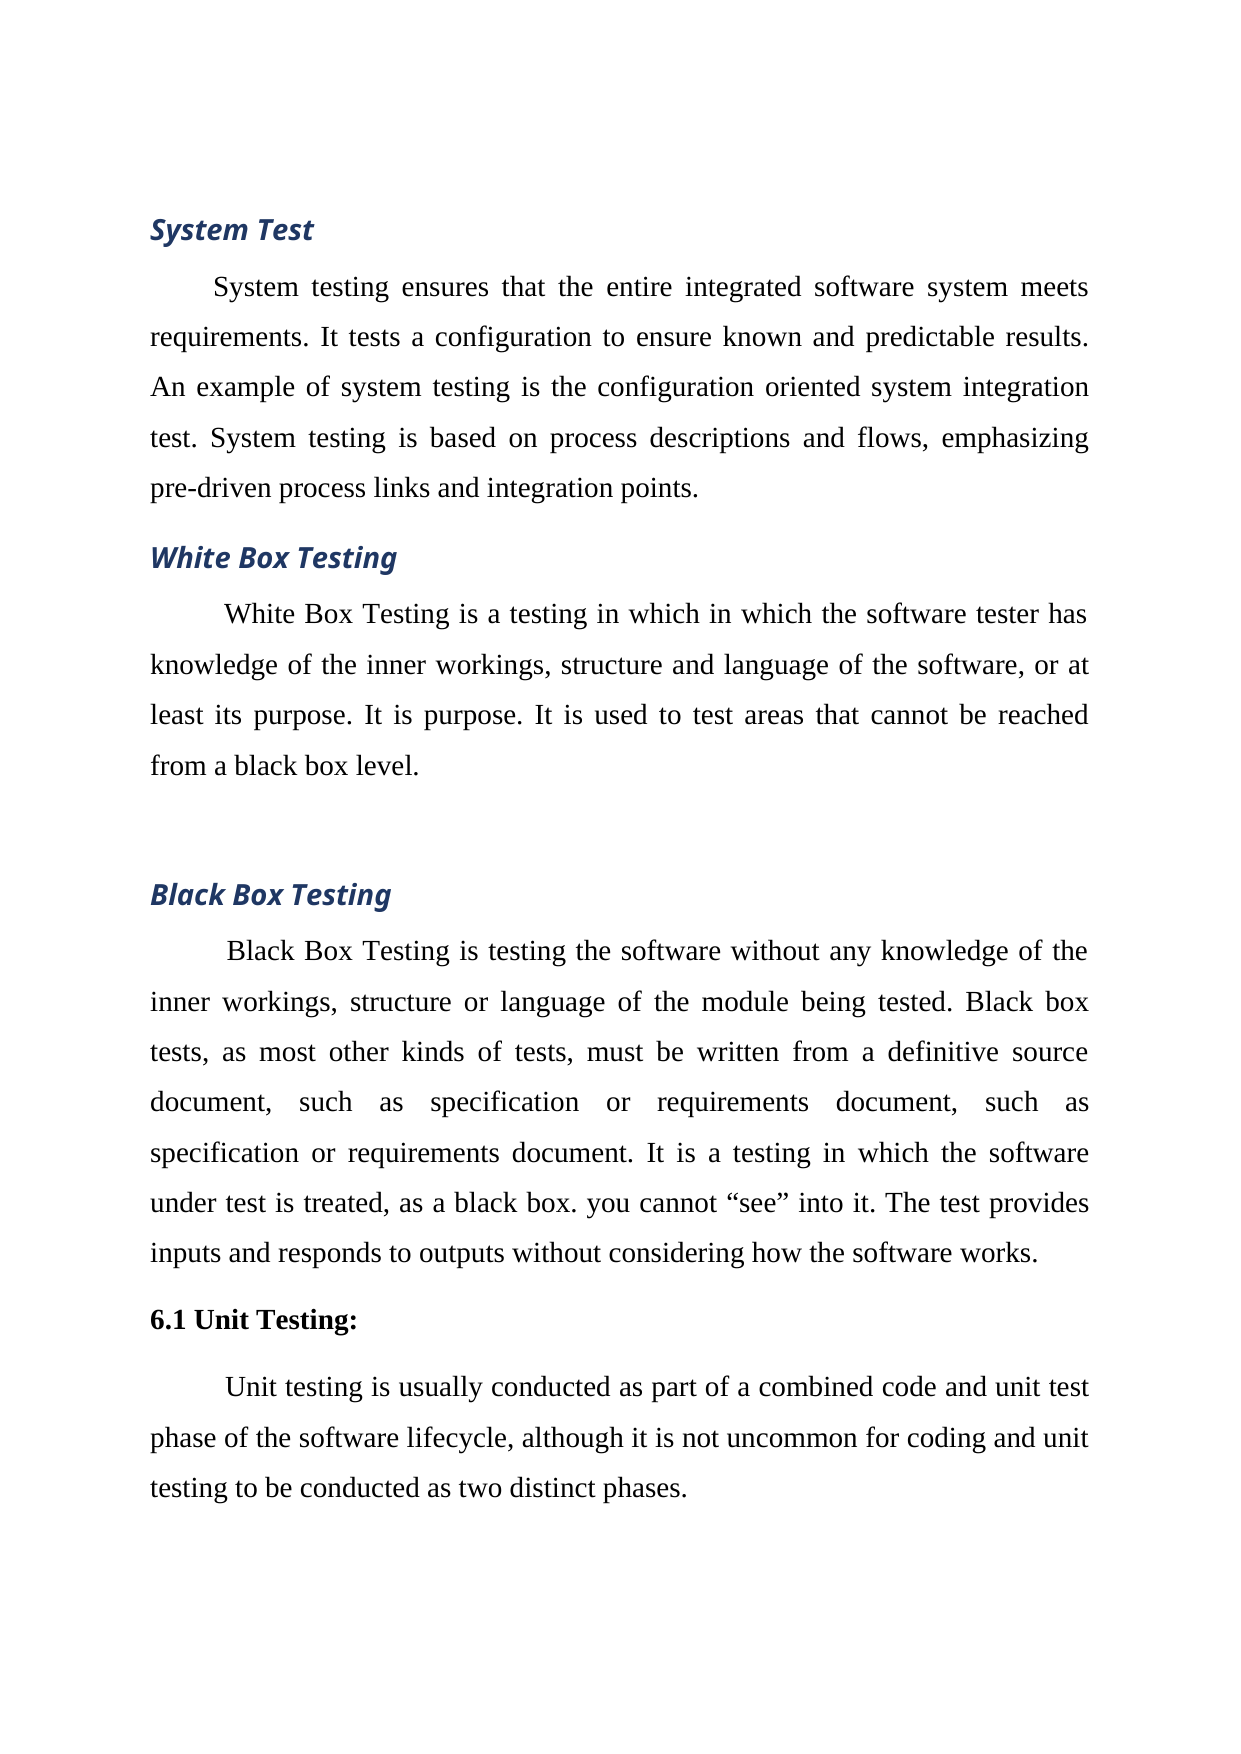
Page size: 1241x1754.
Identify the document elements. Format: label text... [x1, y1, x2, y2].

subtitle System Test [150, 209, 1090, 249]
subtitle White Box Testing [150, 537, 1090, 577]
text System testing ensures that the entire integrated software system meets requirements. It tests a configuration to ensure known and predictable results. An example of system testing is the configuration oriented system integration test. System testing is based on process descriptions and flows, emphasizing pre-driven process links and integration points. [150, 269, 1090, 504]
text Black Box Testing is testing the software without any knowledge of the inner workings, structure or language of the module being tested. Black box tests, as most other kinds of tests, must be written from a definitive source document, such as specification or requirements document, such as specification or requirements document. It is a testing in which the software under test is treated, as a black box. you cannot “see” into it. The test provides inputs and responds to outputs without considering how the software works. [150, 933, 1090, 1269]
text Unit testing is usually conducted as part of a combined code and unit test phase of the software lifecycle, although it is not uncommon for coding and unit testing to be conducted as two distinct phases. [150, 1369, 1090, 1503]
text 6.1 Unit Testing: [150, 1302, 1090, 1336]
text White Box Testing is a testing in which in which the software tester has knowledge of the inner workings, structure and language of the software, or at least its purpose. It is purpose. It is used to test areas that cannot be reached from a black box level. [150, 597, 1090, 781]
subtitle Black Box Testing [150, 874, 1090, 914]
